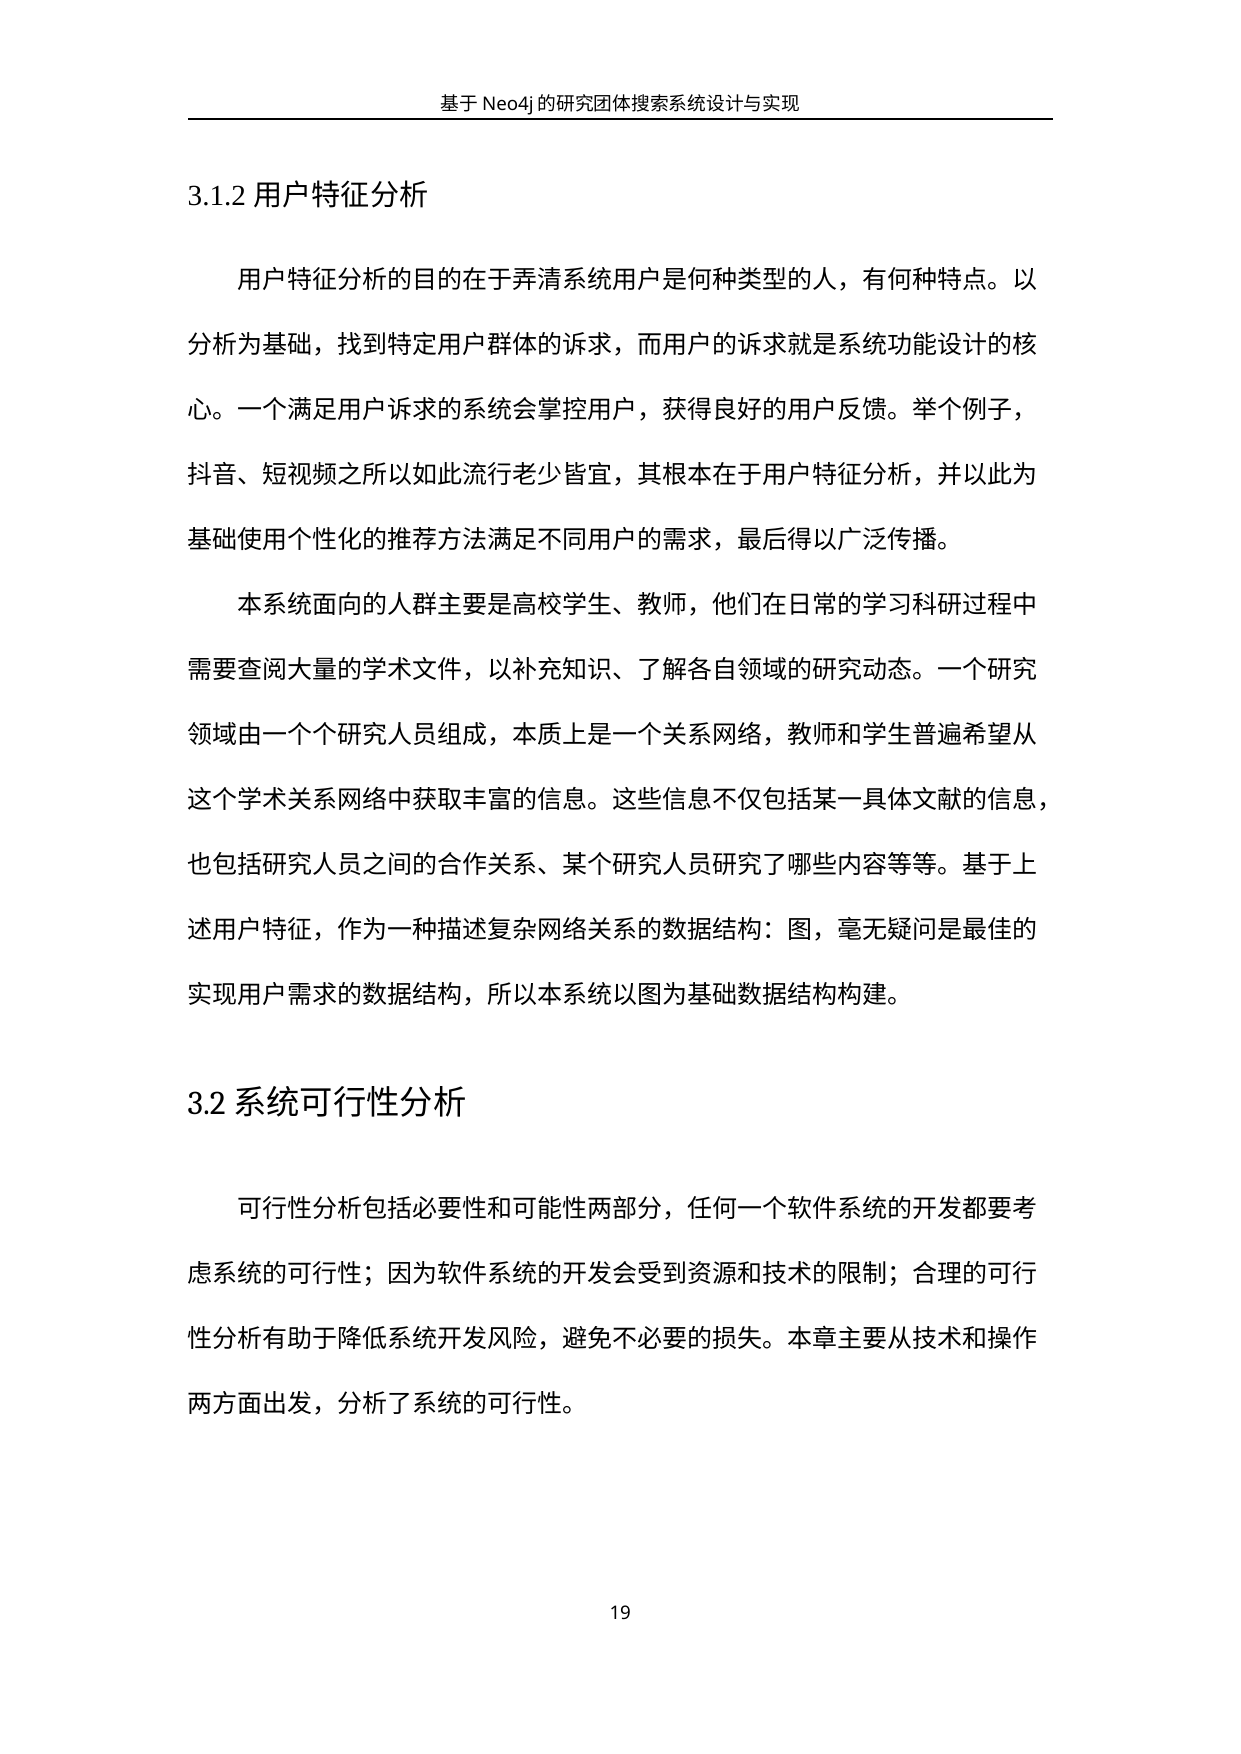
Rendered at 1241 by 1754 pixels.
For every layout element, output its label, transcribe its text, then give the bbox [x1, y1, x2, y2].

text 本系统面向的人群主要是高校学生、教师，他们在日常的学习科研过程中需要查阅大量的学术文件，以补充知识、了解各自领域的研究动态。一个研究领域由一个个研究人员组成，本质上是一个关系网络，教师和学生普遍希望从这个学术关系网络中获取丰富的信息。这些信息不仅包括某一具体文献的信息，也包括研究人员之间的合作关系、某个研究人员研究了哪些内容等等。基于上述用户特征，作为一种描述复杂网络关系的数据结构：图，毫无疑问是最佳的实现用户需求的数据结构，所以本系统以图为基础数据结构构建。 [187, 571, 1053, 1026]
text 用户特征分析的目的在于弄清系统用户是何种类型的人，有何种特点。以分析为基础，找到特定用户群体的诉求，而用户的诉求就是系统功能设计的核心。一个满足用户诉求的系统会掌控用户，获得良好的用户反馈。举个例子，抖音、短视频之所以如此流行老少皆宜，其根本在于用户特征分析，并以此为基础使用个性化的推荐方法满足不同用户的需求，最后得以广泛传播。 [187, 246, 1053, 571]
subtitle 3.2 系统可行性分析 [187, 1067, 1053, 1132]
subtitle 3.1.2 用户特征分析 [187, 160, 1053, 225]
text 可行性分析包括必要性和可能性两部分，任何一个软件系统的开发都要考虑系统的可行性；因为软件系统的开发会受到资源和技术的限制；合理的可行性分析有助于降低系统开发风险，避免不必要的损失。本章主要从技术和操作两方面出发，分析了系统的可行性。 [187, 1174, 1053, 1434]
